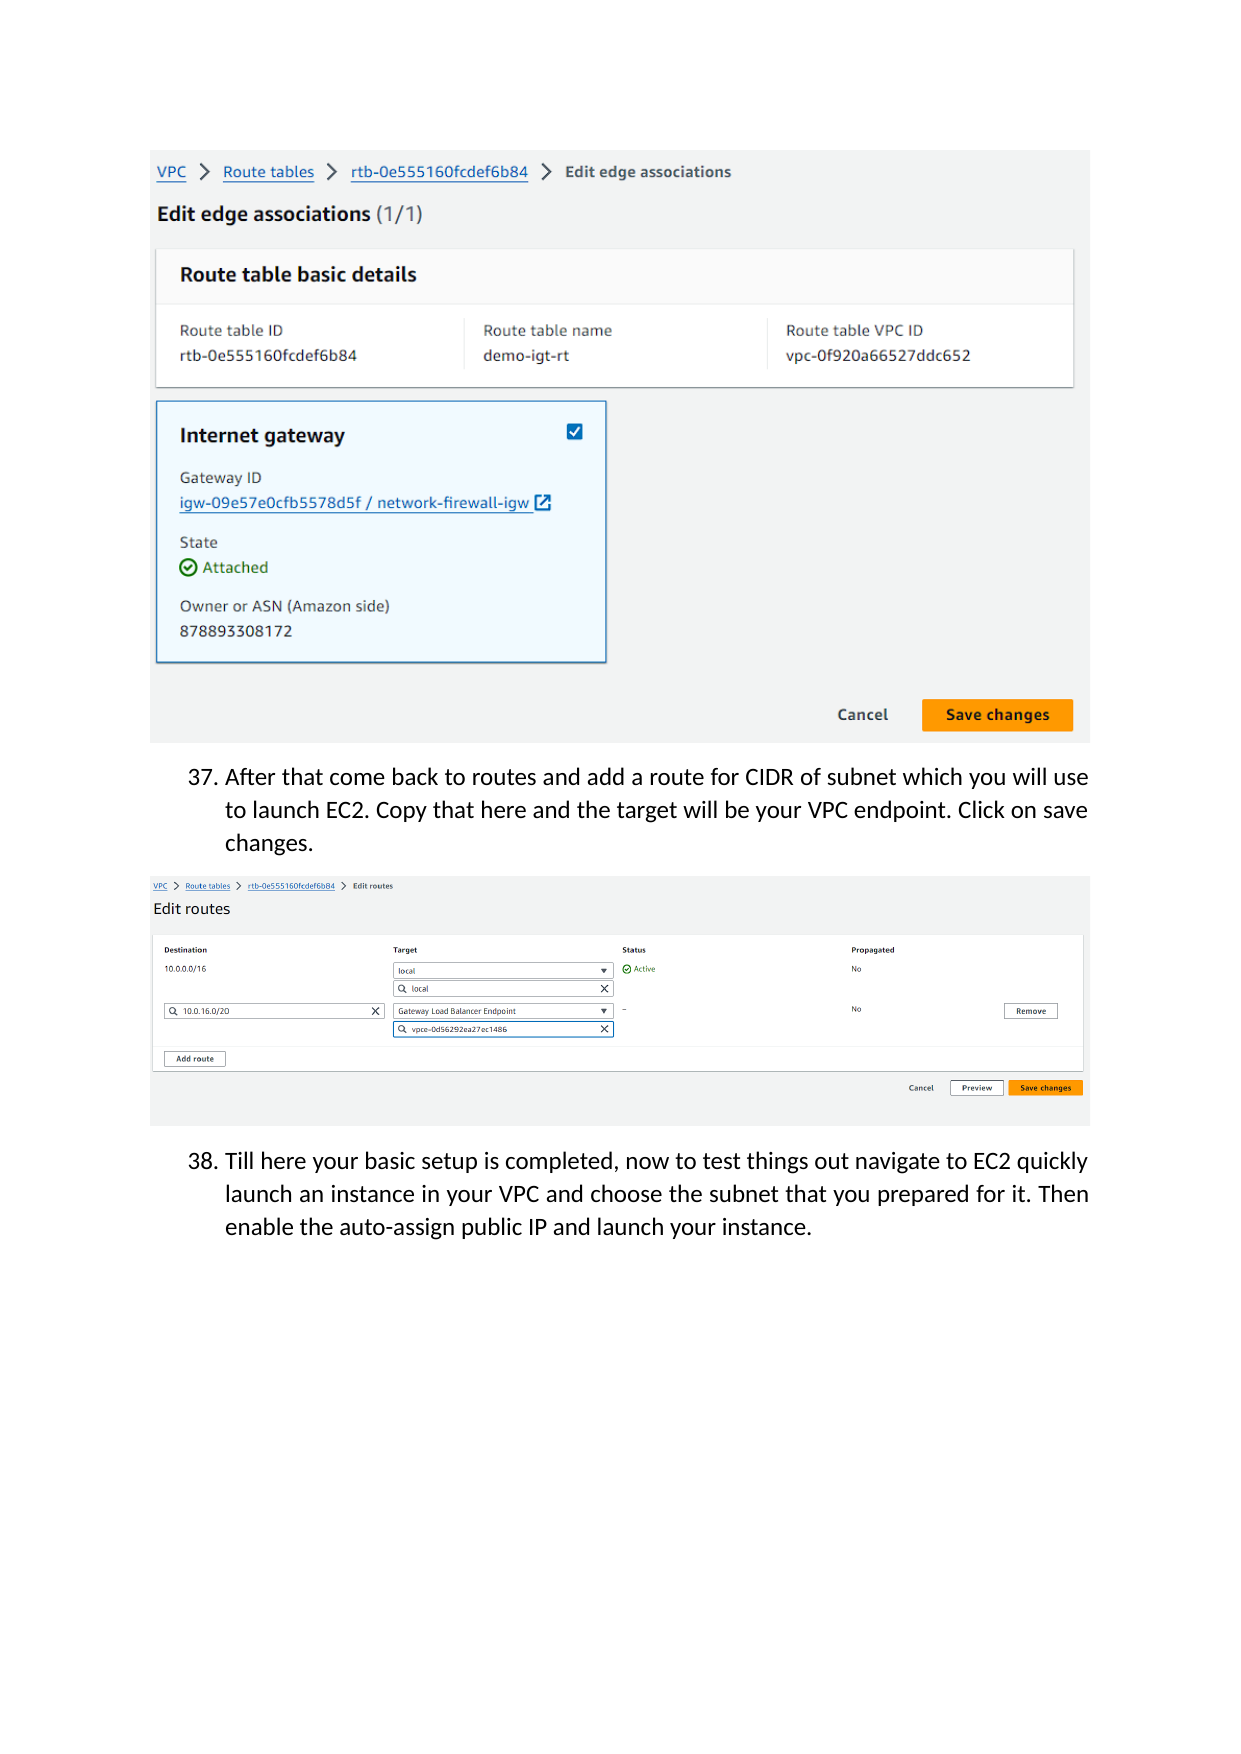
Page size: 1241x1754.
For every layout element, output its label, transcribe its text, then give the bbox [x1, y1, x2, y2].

list After that come back to routes and add a route for CIDR of subnet which you will use to launch EC2. Copy that here and the target will be your VPC endpoint. Click on save changes. [187, 761, 1090, 858]
picture [150, 876, 1091, 1126]
list Till here your basic setup is completed, now to test things out navigate to EC2 quickly launch an instance in your VPC and choose the subnet that you prepared for it. Then enable the auto-assign public IP and launch your instance. [187, 1145, 1090, 1241]
picture [150, 150, 1091, 743]
